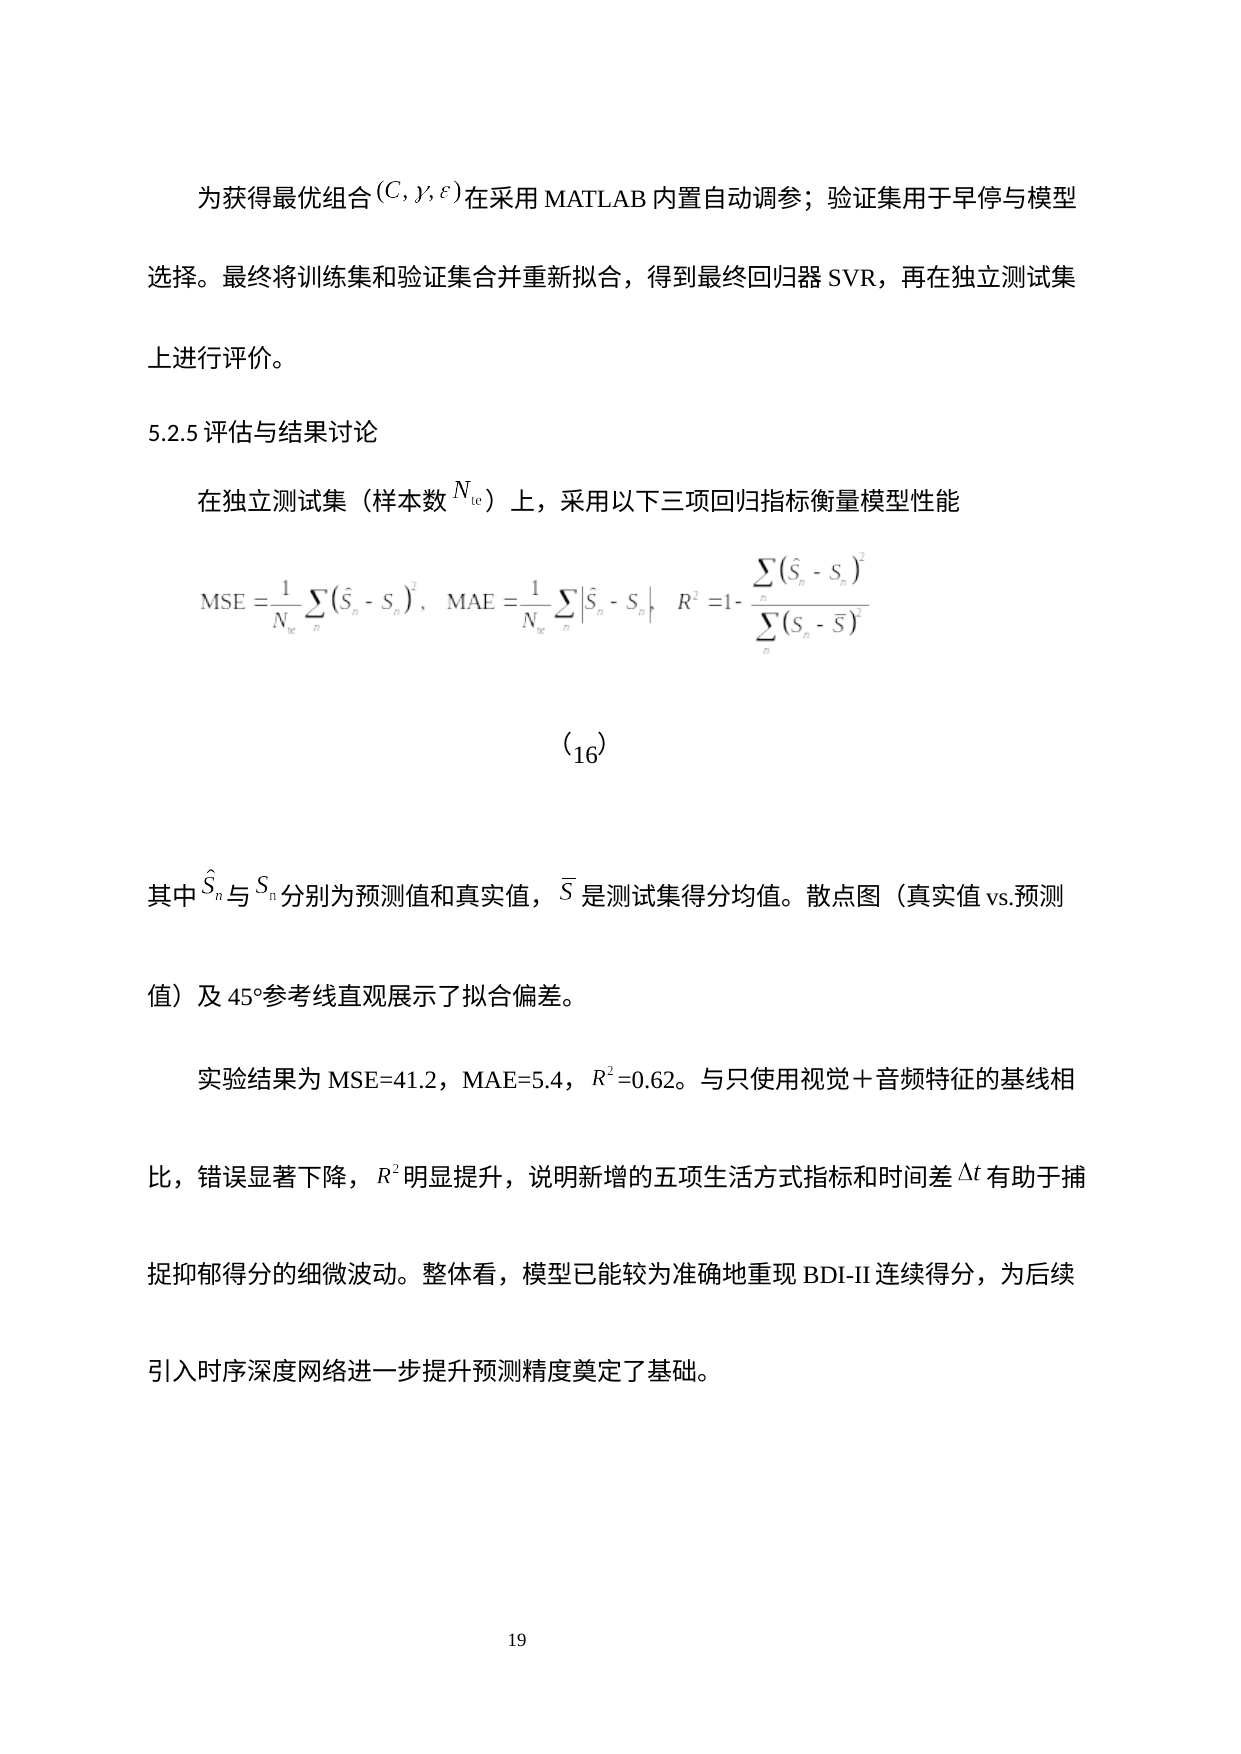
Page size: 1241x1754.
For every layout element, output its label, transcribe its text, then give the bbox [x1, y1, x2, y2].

text 为获得最优组合在采用MATLAB内置自动调参；验证集用于早停与模型选择。最终将训练集和验证集合并重新拟合，得到最终回归器SVR，再在独立测试集上进行评价。 [148, 162, 1093, 389]
text 在独立测试集（样本数）上，采用以下三项回归指标衡量模型性能 [148, 473, 1093, 538]
text 其中与分别为预测值和真实值，是测试集得分均值。散点图（真实值vs.预测值）及45°参考线直观展示了拟合偏差。 [148, 864, 1093, 1027]
text 实验结果为MSE=41.2，MAE=5.4，=0.62。与只使用视觉＋音频特征的基线相比，错误显著下降，明显提升，说明新增的五项生活方式指标和时间差有助于捕捉抑郁得分的细微波动。整体看，模型已能较为准确地重现BDI-II连续得分，为后续引入时序深度网络进一步提升预测精度奠定了基础。 [148, 1045, 1093, 1402]
text （16） [148, 547, 1093, 839]
subtitle 5.2.5评估与结果讨论 [148, 398, 1093, 463]
